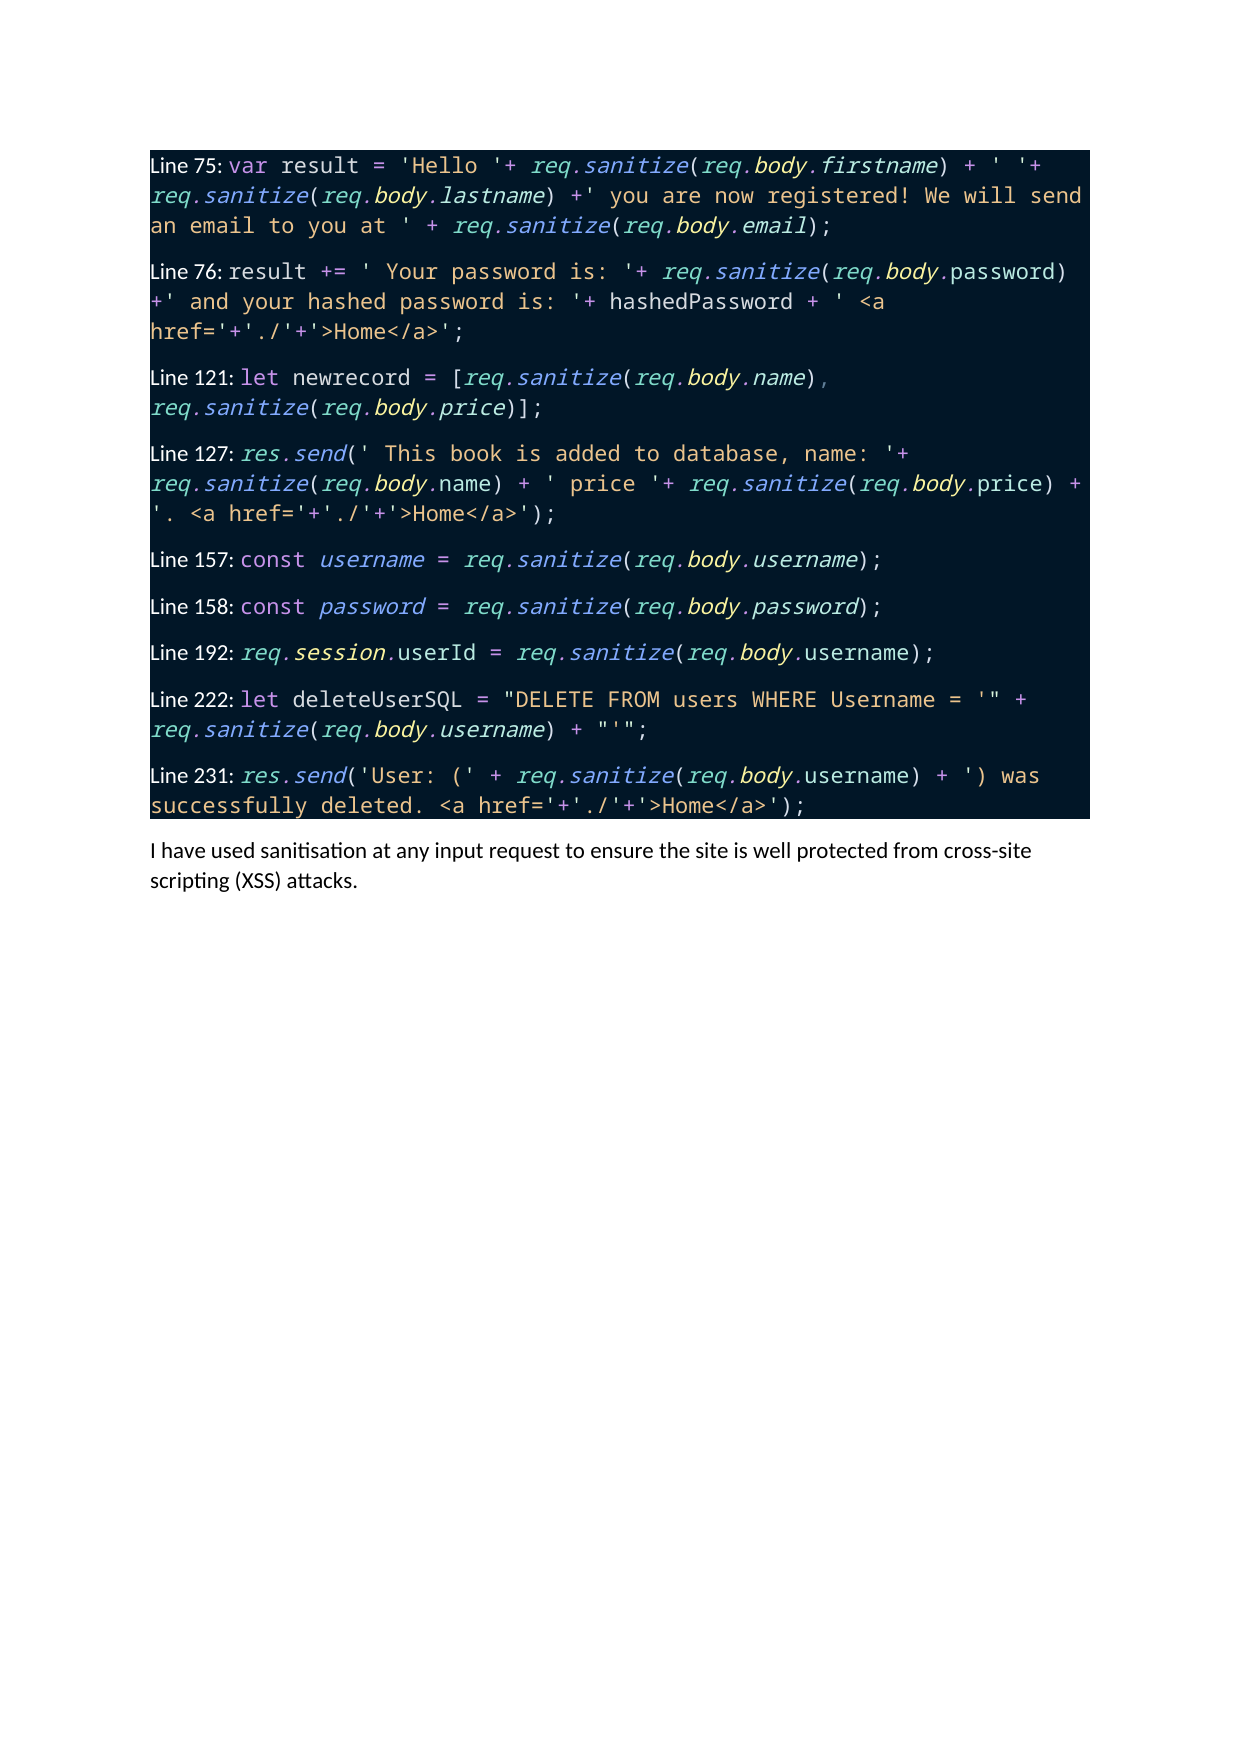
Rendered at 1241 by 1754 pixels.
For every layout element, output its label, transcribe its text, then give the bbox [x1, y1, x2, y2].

text Line 121: let newrecord = [req.sanitize(req.body.name), req.sanitize(req.body.price)]; [150, 362, 1090, 422]
text Line 127: res.send(' This book is added to database, name: '+ req.sanitize(req.body.name) + ' price '+ req.sanitize(req.body.price) + '. <a href='+'./'+'>Home</a>'); [150, 438, 1090, 528]
text Line 75: var result = 'Hello '+ req.sanitize(req.body.firstname) + ' '+ req.sanitize(req.body.lastname) +' you are now registered! We will send an email to you at ' + req.sanitize(req.body.email); [150, 150, 1090, 239]
text Line 76: result += ' Your password is: '+ req.sanitize(req.body.password) +' and your hashed password is: '+ hashedPassword + ' <a href='+'./'+'>Home</a>'; [150, 256, 1090, 345]
text Line 158: const password = req.sanitize(req.body.password); [150, 591, 1090, 621]
text Line 192: req.session.userId = req.sanitize(req.body.username); [150, 637, 1090, 667]
text Line 222: let deleteUserSQL = "DELETE FROM users WHERE Username = '" + req.sanitize(req.body.username) + "'"; [150, 684, 1090, 743]
text Line 157: const username = req.sanitize(req.body.username); [150, 544, 1090, 574]
text Line 231: res.send('User: (' + req.sanitize(req.body.username) + ') was successfully deleted. <a href='+'./'+'>Home</a>'); [150, 760, 1090, 819]
text I have used sanitisation at any input request to ensure the site is well protected from cross-site scripting (XSS) attacks. [150, 836, 1090, 894]
